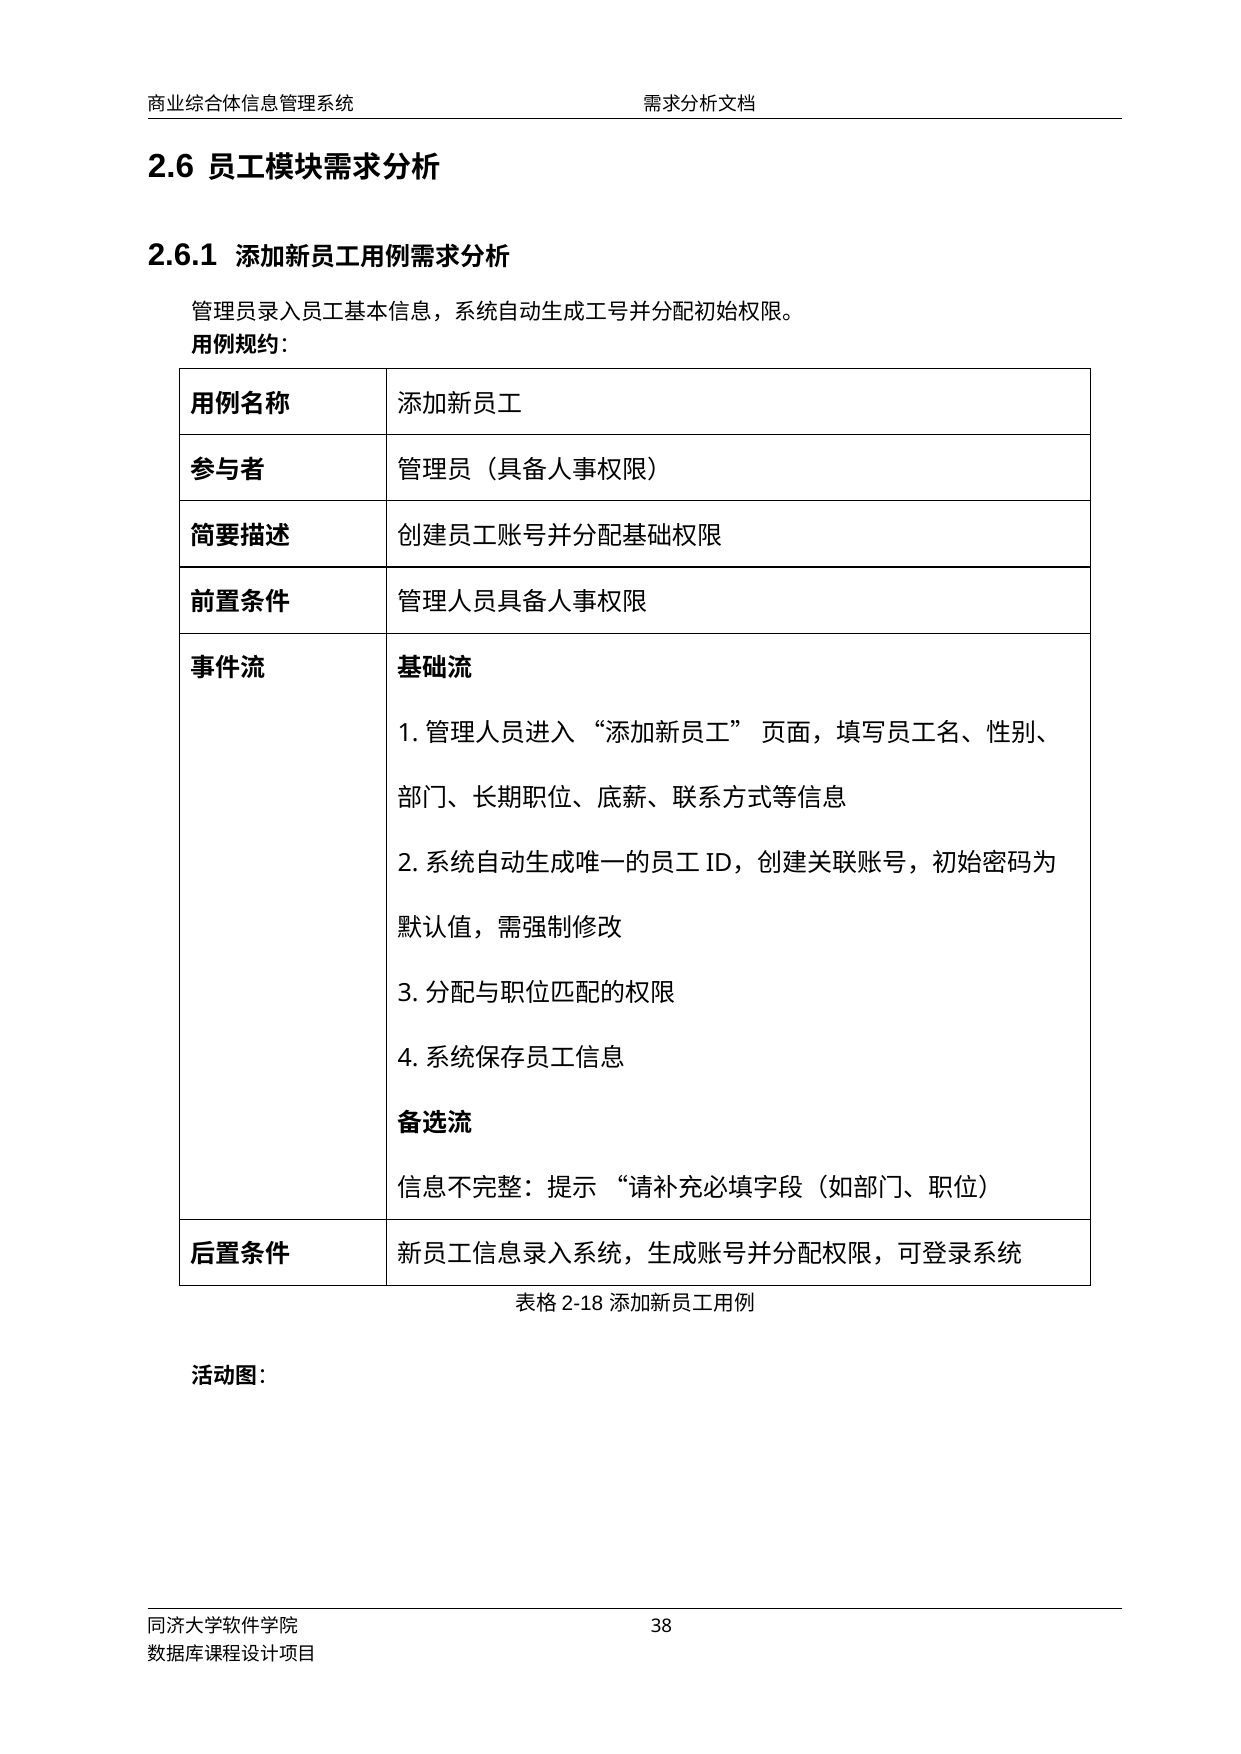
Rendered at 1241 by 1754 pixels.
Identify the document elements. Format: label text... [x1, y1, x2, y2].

subtitle 添加新员工用例需求分析 [148, 222, 1122, 287]
table_cell 基础流 1. 管理人员进入 “添加新员工” 页面，填写员工名、性别、部门、长期职位、底薪、联系方式等信息 2. 系统自动生成唯一的员工 ID，创建关联账号，初始密码为默认值，需强制修改 3. 分配与职位匹配的权限 4. 系统保存员工信息 备选流 信息不完整：提示 “请补充必填字段（如部门、职位） [387, 634, 1090, 1218]
text 管理员录入员工基本信息，系统自动生成工号并分配初始权限。 [148, 294, 1122, 326]
text 活动图： [148, 1358, 1122, 1391]
table_cell 简要描述 [180, 501, 386, 566]
table_cell 管理人员具备人事权限 [387, 568, 1090, 632]
table_cell 前置条件 [180, 568, 386, 632]
table_cell 新员工信息录入系统，生成账号并分配权限，可登录系统 [387, 1220, 1090, 1284]
table_cell 创建员工账号并分配基础权限 [387, 501, 1090, 566]
table_cell 参与者 [180, 435, 386, 500]
table_header 用例名称 [180, 369, 386, 434]
table_cell 事件流 [180, 634, 386, 1218]
text 用例规约： [148, 326, 1122, 359]
table_cell 管理员（具备人事权限） [387, 435, 1090, 500]
table_header 添加新员工 [387, 369, 1090, 434]
subtitle 员工模块需求分析 [148, 132, 1122, 197]
table_cell 后置条件 [180, 1220, 386, 1284]
